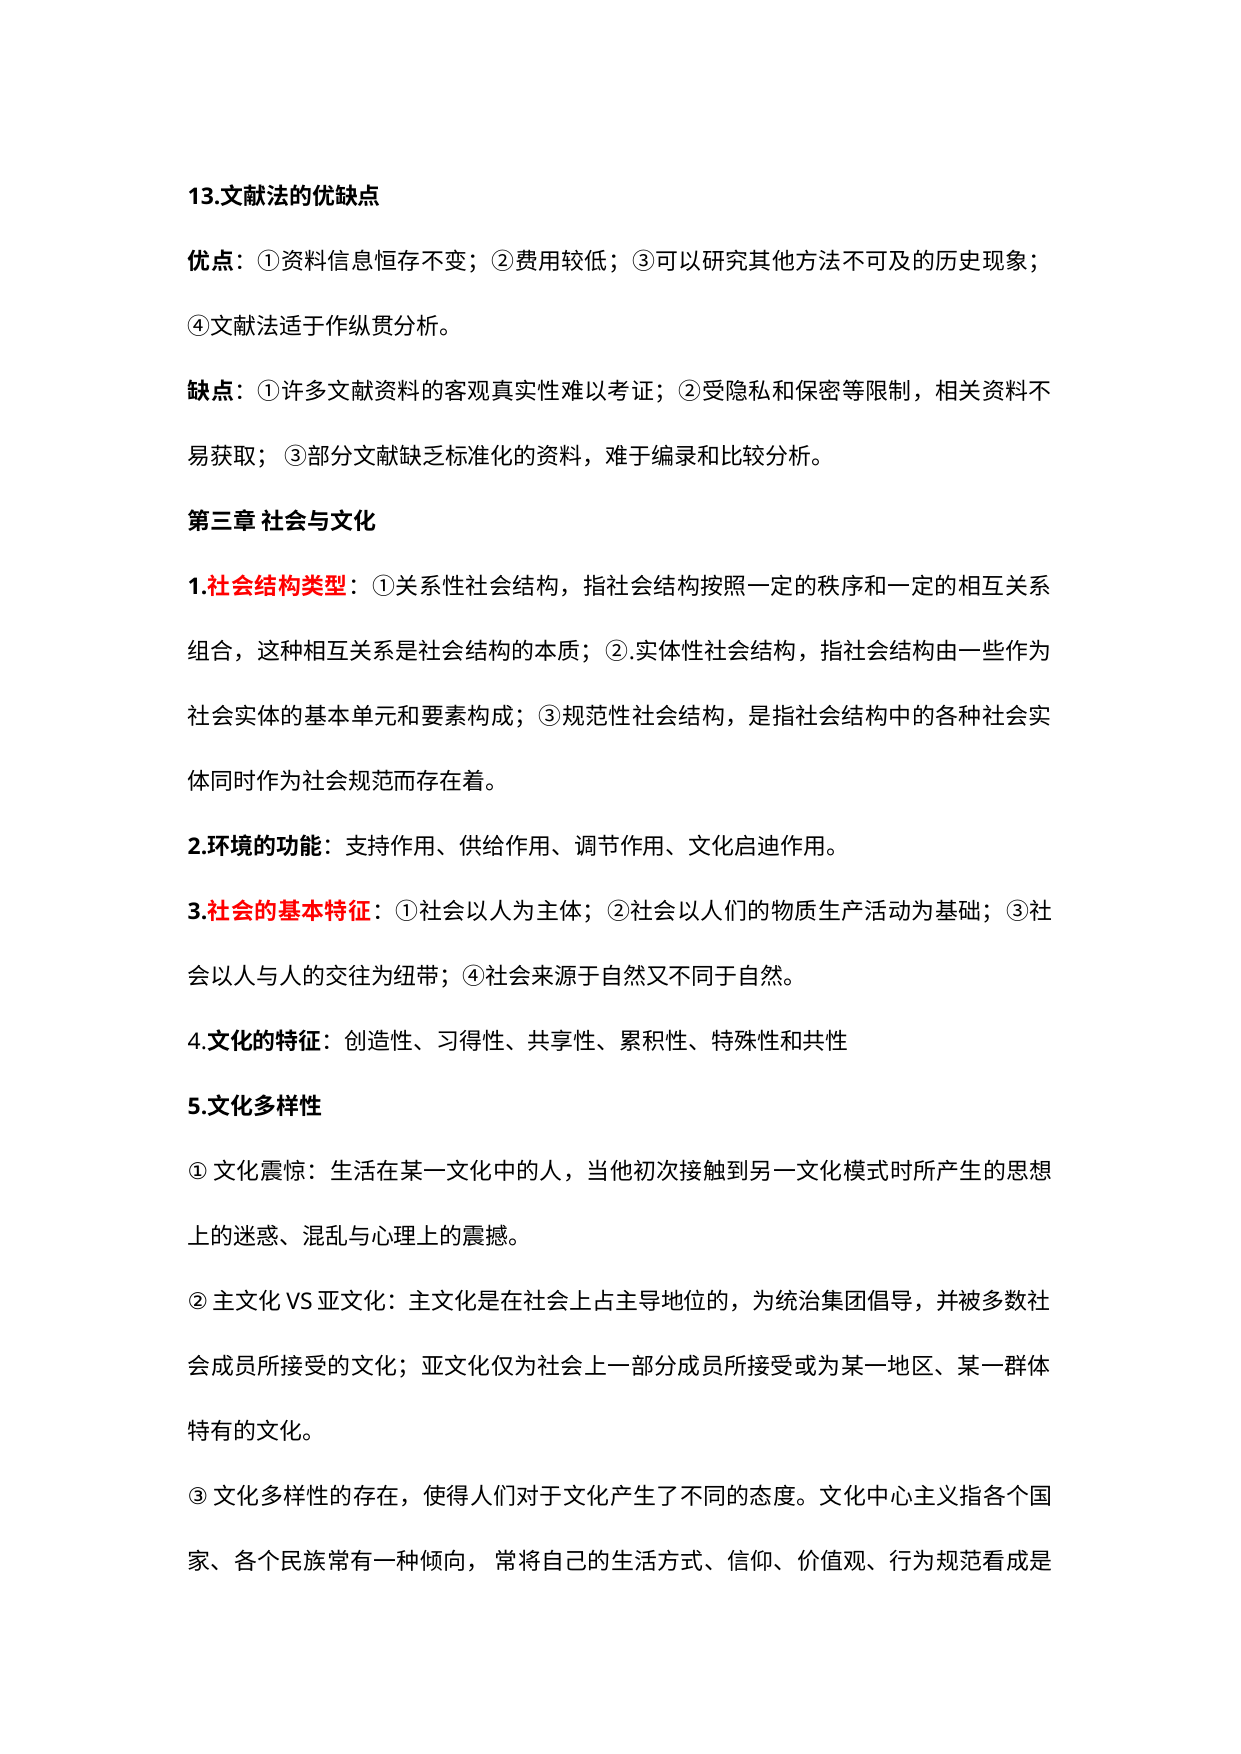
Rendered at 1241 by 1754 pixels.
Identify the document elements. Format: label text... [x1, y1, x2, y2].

text 4.文化的特征：创造性、习得性、共享性、累积性、特殊性和共性 [187, 1007, 1053, 1072]
text 主文化VS亚文化：主文化是在社会上占主导地位的，为统治集团倡导，并被多数社会成员所接受的文化；亚文化仅为社会上一部分成员所接受或为某一地区、某一群体特有的文化。 [187, 1267, 1053, 1462]
text 5.文化多样性 [187, 1072, 1053, 1137]
text 2.环境的功能：支持作用、供给作用、调节作用、文化启迪作用。 [187, 812, 1053, 877]
text 缺点：许多文献资料的客观真实性难以考证；受隐私和保密等限制，相关资料不易获取； 部分文献缺乏标准化的资料，难于编录和比较分析。 [187, 357, 1053, 487]
text 13.文献法的优缺点 [187, 162, 1053, 227]
text 文化震惊：生活在某一文化中的人，当他初次接触到另一文化模式时所产生的思想上的迷惑、混乱与心理上的震撼。 [187, 1137, 1053, 1267]
subtitle 第三章 社会与文化 [187, 487, 1053, 552]
text 优点：资料信息恒存不变；费用较低；可以研究其他方法不可及的历史现象；文献法适于作纵贯分析。 [187, 227, 1053, 357]
text 3.社会的基本特征：社会以人为主体；社会以人们的物质生产活动为基础；社会以人与人的交往为纽带；社会来源于自然又不同于自然。 [187, 877, 1053, 1007]
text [187, 1462, 1053, 1592]
text 1.社会结构类型：关系性社会结构，指社会结构按照一定的秩序和一定的相互关系组合，这种相互关系是社会结构的本质；.实体性社会结构，指社会结构由一些作为社会实体的基本单元和要素构成；规范性社会结构，是指社会结构中的各种社会实体同时作为社会规范而存在着。 [187, 552, 1053, 812]
